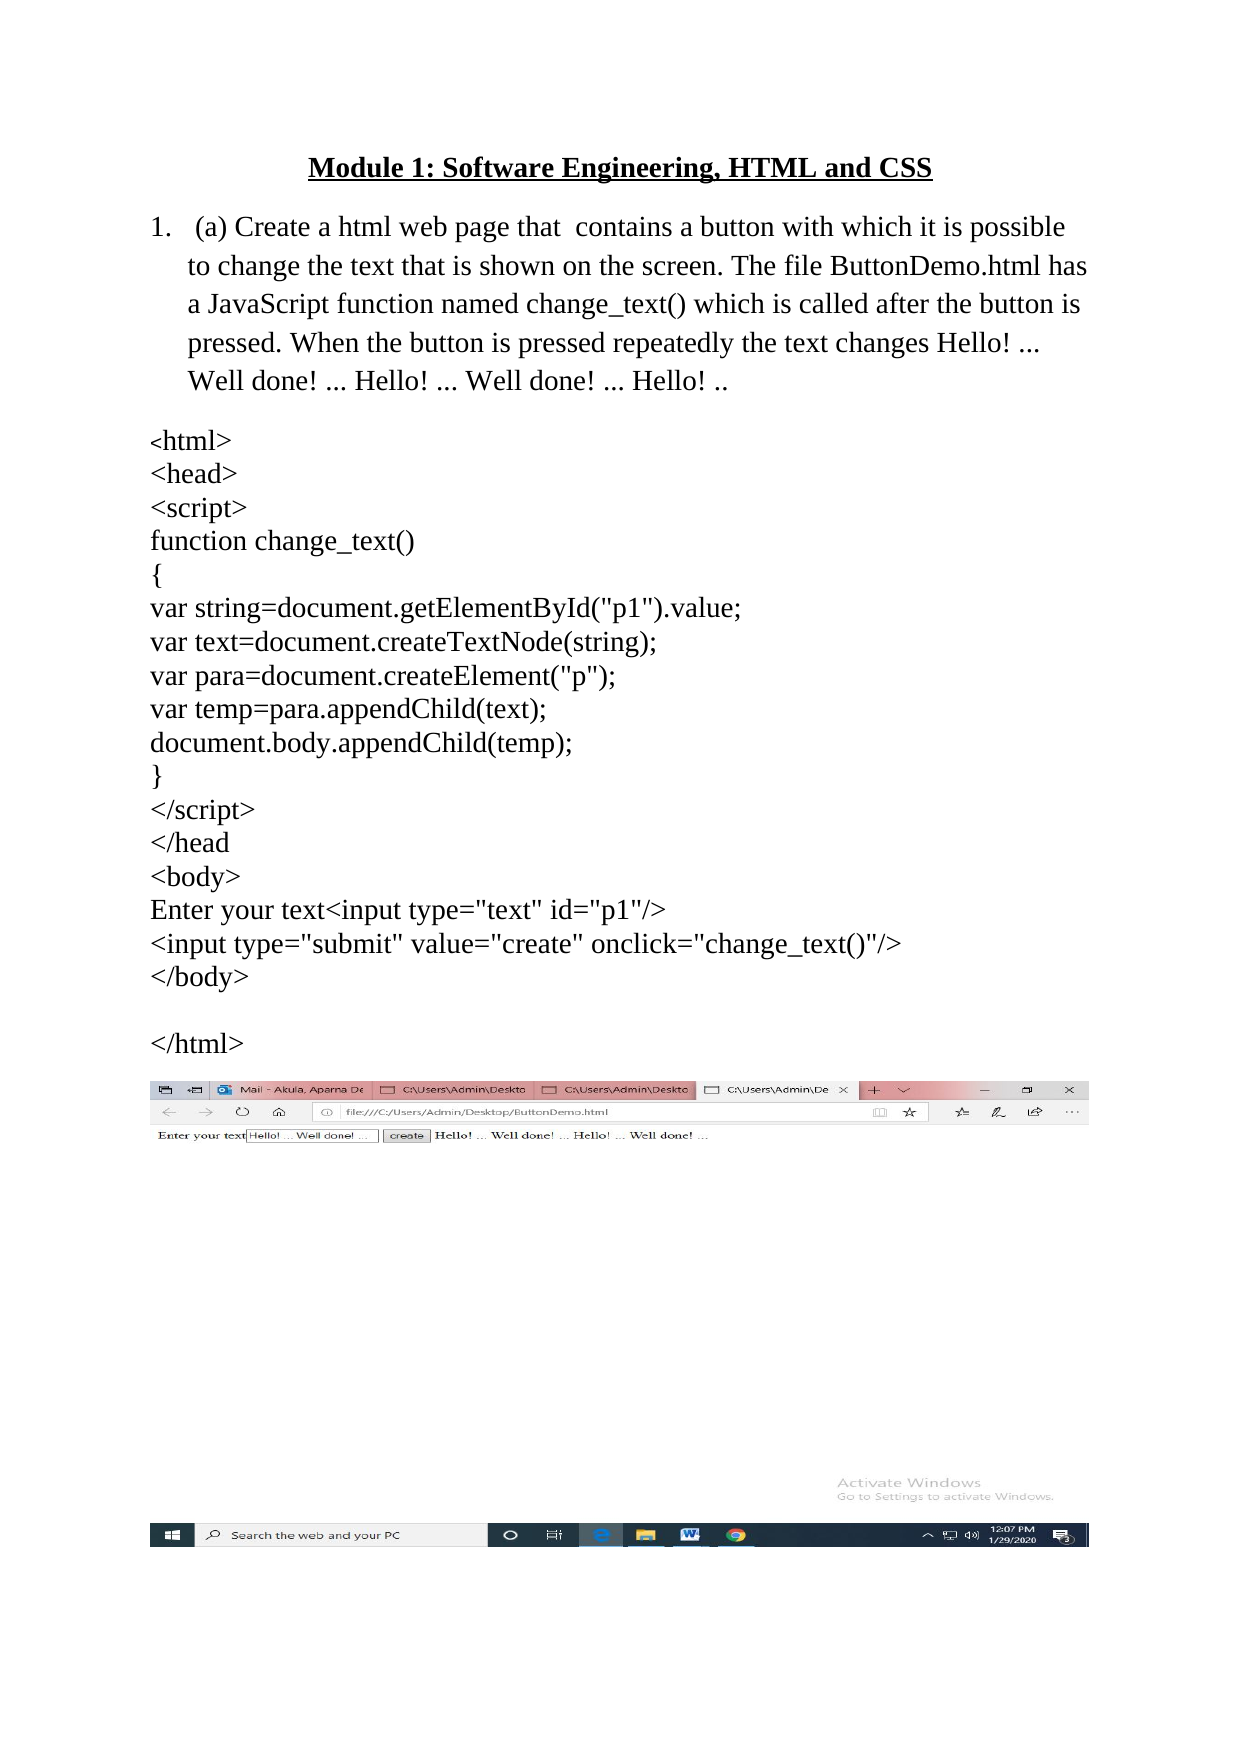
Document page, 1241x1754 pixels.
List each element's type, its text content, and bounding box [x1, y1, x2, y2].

list (a) Create a html web page that contains a button with which it is possible to change the text that is shown on the screen. The file ButtonDemo.html has a JavaScript function named change_text() which is called after the button is pressed. When the button is pressed repeatedly the text changes Hello! ... Well done! ... Hello! ... Well done! ... Hello! .. [150, 209, 1090, 397]
picture [150, 1081, 1089, 1547]
text Module 1: Software Engineering, HTML and CSS [150, 150, 1090, 183]
text <html> <head> <script> function change_text() { var string=document.getElementById("p1").value; var text=document.createTextNode(string); var para=document.createElement("p"); var temp=para.appendChild(text); document.body.appendChild(temp); } </script> </head <body> Enter your text<input type="text" id="p1"/> <input type="submit" value="create" onclick="change_text()"/> </body> </html> [150, 423, 1090, 1060]
